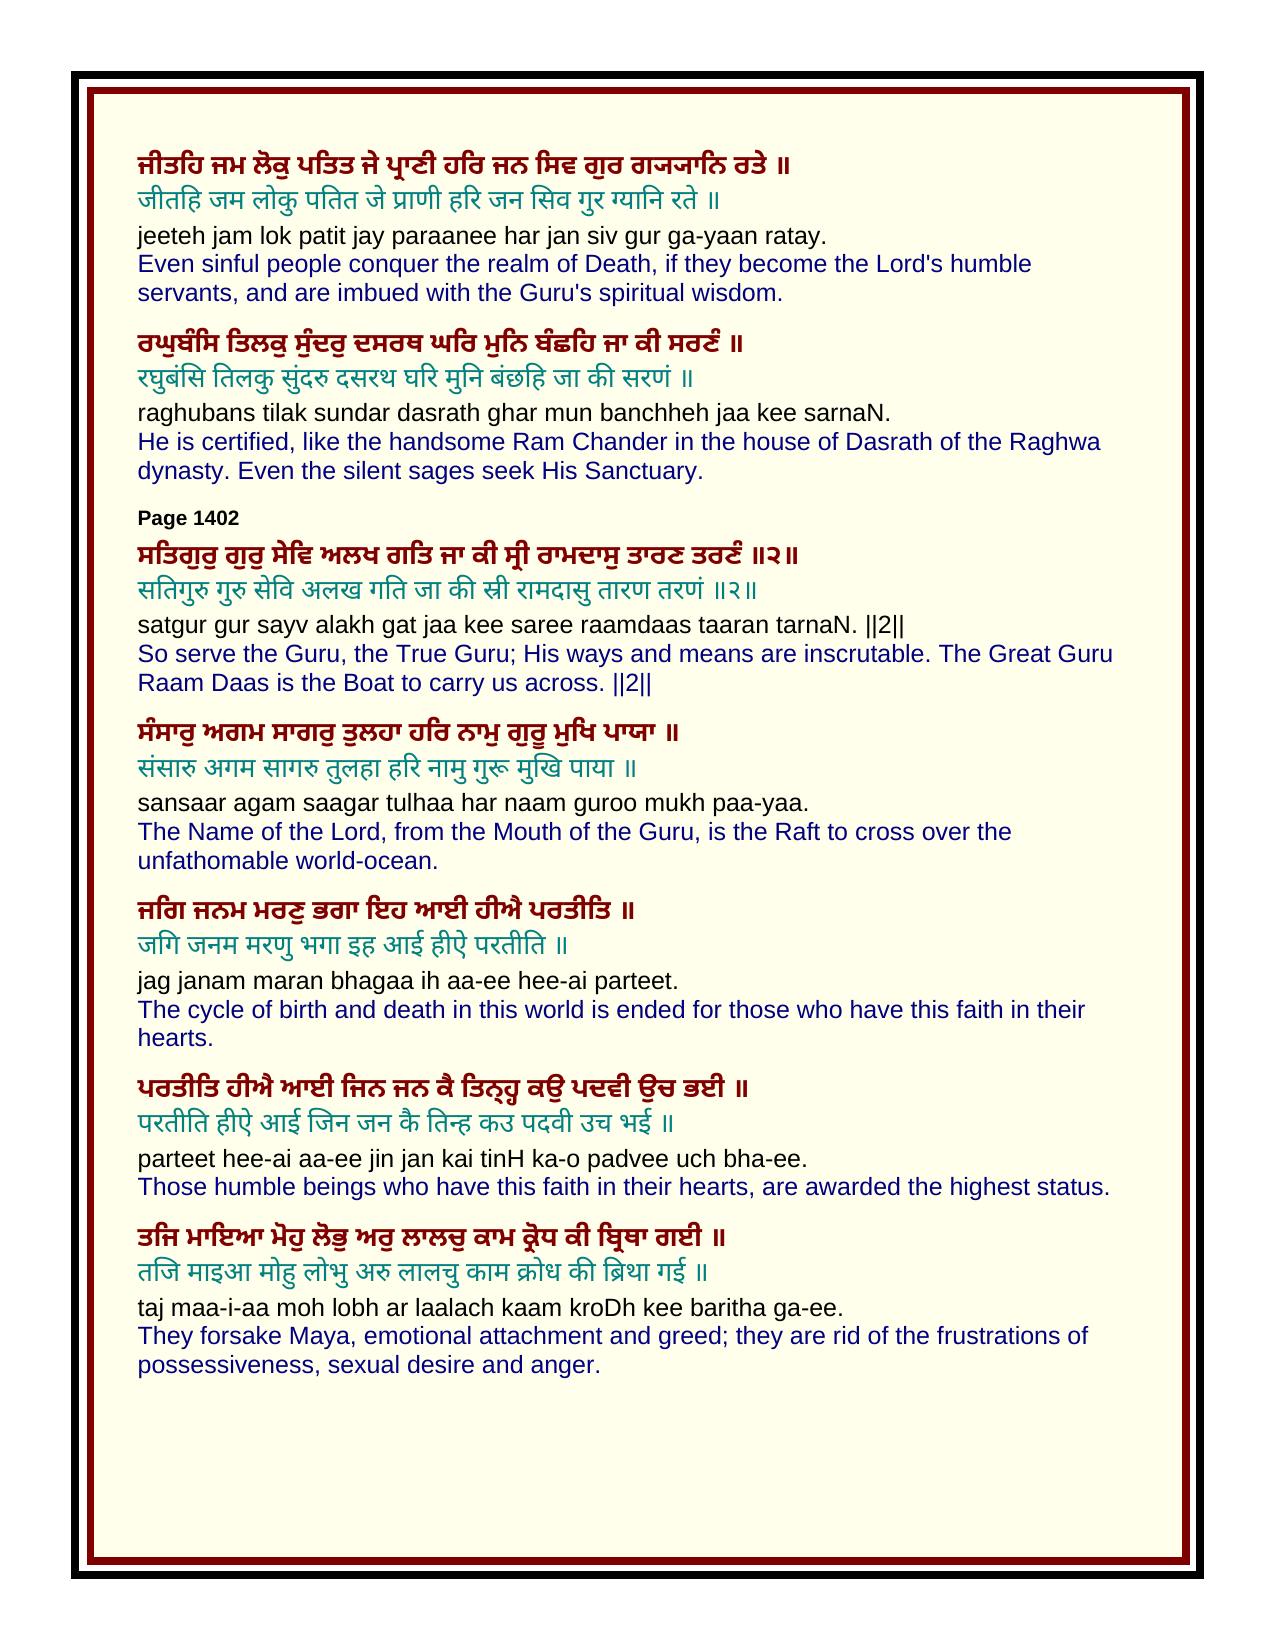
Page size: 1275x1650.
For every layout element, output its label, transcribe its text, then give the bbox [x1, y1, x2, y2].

text रघुबंसि तिलकु सुंदरु दसरथ घरि मुनि बंछहि जा की सरणं ॥ [137, 363, 1138, 398]
text परतीति हीऐ आई जिन जन कै तिन्ह कउ पदवी उच भई ॥ [137, 1108, 1138, 1143]
text ਰਘੁਬੰਸਿ ਤਿਲਕੁ ਸੁੰਦਰੁ ਦਸਰਥ ਘਰਿ ਮੁਨਿ ਬੰਛਹਿ ਜਾ ਕੀ ਸਰਣੰ ॥ [137, 328, 1138, 363]
text The cycle of birth and death in this world is ended for those who have this faith in their hearts. [137, 994, 1138, 1052]
text taj maa-i-aa moh lobh ar laalach kaam kroDh kee baritha ga-ee. [137, 1292, 1138, 1321]
text jag janam maran bhagaa ih aa-ee hee-ai parteet. [137, 966, 1138, 994]
text Page 1402 [137, 505, 1138, 529]
text ਪਰਤੀਤਿ ਹੀਐ ਆਈ ਜਿਨ ਜਨ ਕੈ ਤਿਨ੍ਹ੍ਹ ਕਉ ਪਦਵੀ ਉਚ ਭਈ ॥ [137, 1073, 1138, 1108]
text ਜੀਤਹਿ ਜਮ ਲੋਕੁ ਪਤਿਤ ਜੇ ਪ੍ਰਾਣੀ ਹਰਿ ਜਨ ਸਿਵ ਗੁਰ ਗ੍ਯ੍ਯਾਨਿ ਰਤੇ ॥ [137, 150, 1138, 185]
text sansaar agam saagar tulhaa har naam guroo mukh paa-yaa. [137, 788, 1138, 817]
text ਸਤਿਗੁਰੁ ਗੁਰੁ ਸੇਵਿ ਅਲਖ ਗਤਿ ਜਾ ਕੀ ਸ੍ਰੀ ਰਾਮਦਾਸੁ ਤਾਰਣ ਤਰਣੰ ॥੨॥ [137, 540, 1138, 575]
text They forsake Maya, emotional attachment and greed; they are rid of the frustrations of possessiveness, sexual desire and anger. [137, 1321, 1138, 1379]
text ਸੰਸਾਰੁ ਅਗਮ ਸਾਗਰੁ ਤੁਲਹਾ ਹਰਿ ਨਾਮੁ ਗੁਰੂ ਮੁਖਿ ਪਾਯਾ ॥ [137, 717, 1138, 753]
text Even sinful people conquer the realm of Death, if they become the Lord's humble servants, and are imbued with the Guru's spiritual wisdom. [137, 249, 1138, 307]
text ਤਜਿ ਮਾਇਆ ਮੋਹੁ ਲੋਭੁ ਅਰੁ ਲਾਲਚੁ ਕਾਮ ਕ੍ਰੋਧ ਕੀ ਬ੍ਰਿਥਾ ਗਈ ॥ [137, 1222, 1138, 1257]
text He is certified, like the handsome Ram Chander in the house of Dasrath of the Raghwa dynasty. Even the silent sages seek His Sanctuary. [137, 427, 1138, 484]
text The Name of the Lord, from the Mouth of the Guru, is the Raft to cross over the unfathomable world-ocean. [137, 817, 1138, 874]
text सतिगुरु गुरु सेवि अलख गति जा की स्री रामदासु तारण तरणं ॥२॥ [137, 575, 1138, 610]
text तजि माइआ मोहु लोभु अरु लालचु काम क्रोध की ब्रिथा गई ॥ [137, 1257, 1138, 1292]
text जगि जनम मरणु भगा इह आई हीऐ परतीति ॥ [137, 931, 1138, 966]
text satgur gur sayv alakh gat jaa kee saree raamdaas taaran tarnaN. ||2|| [137, 610, 1138, 639]
text संसारु अगम सागरु तुलहा हरि नामु गुरू मुखि पाया ॥ [137, 753, 1138, 788]
text parteet hee-ai aa-ee jin jan kai tinH ka-o padvee uch bha-ee. [137, 1143, 1138, 1172]
text जीतहि जम लोकु पतित जे प्राणी हरि जन सिव गुर ग्यानि रते ॥ [137, 185, 1138, 221]
text So serve the Guru, the True Guru; His ways and means are inscrutable. The Great Guru Raam Daas is the Boat to carry us across. ||2|| [137, 639, 1138, 697]
text jeeteh jam lok patit jay paraanee har jan siv gur ga-yaan ratay. [137, 221, 1138, 249]
text raghubans tilak sundar dasrath ghar mun banchheh jaa kee sarnaN. [137, 398, 1138, 427]
text ਜਗਿ ਜਨਮ ਮਰਣੁ ਭਗਾ ਇਹ ਆਈ ਹੀਐ ਪਰਤੀਤਿ ॥ [137, 895, 1138, 931]
text Those humble beings who have this faith in their hearts, are awarded the highest status. [137, 1172, 1138, 1201]
